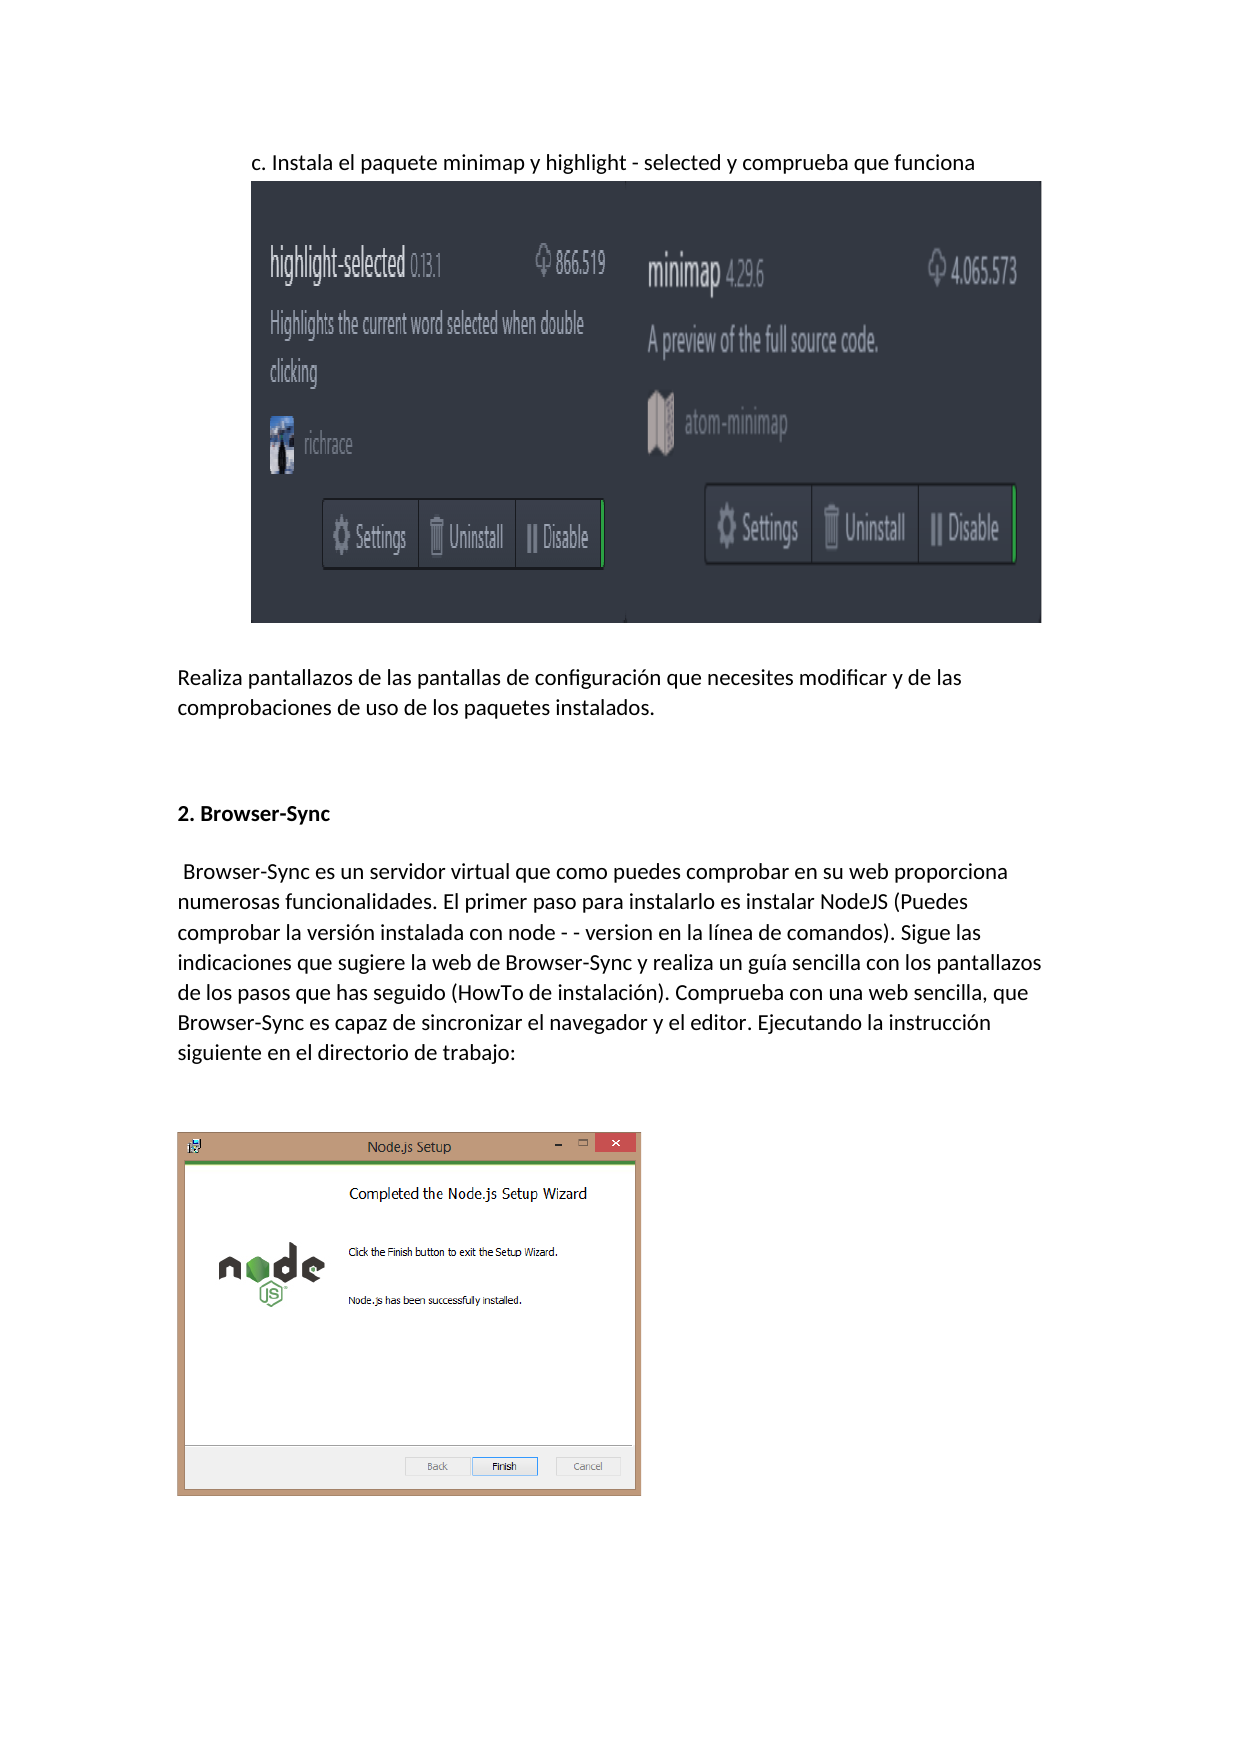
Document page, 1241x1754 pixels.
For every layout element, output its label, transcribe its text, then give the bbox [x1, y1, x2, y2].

text Browser-Sync es un servidor virtual que como puedes comprobar en su web proporciona numerosas funcionalidades. El primer paso para instalarlo es instalar NodeJS (Puedes comprobar la versión instalada con node - - version en la línea de comandos). Sigue las indicaciones que sugiere la web de Browser-Sync y realiza un guía sencilla con los pantallazos de los pasos que has seguido (HowTo de instalación). Comprueba con una web sencilla, que Browser-Sync es capaz de sincronizar el navegador y el editor. Ejecutando la instrucción siguiente en el directorio de trabajo: [177, 857, 1063, 1066]
list c. Instala el paquete minimap y highlight - selected y comprueba que funciona [177, 148, 1063, 176]
picture [177, 1132, 642, 1496]
text Realiza pantallazos de las pantallas de configuración que necesites modificar y de las comprobaciones de uso de los paquetes instalados. [177, 663, 1063, 721]
picture [251, 181, 1042, 623]
text 2. Browser-Sync [177, 799, 1063, 827]
